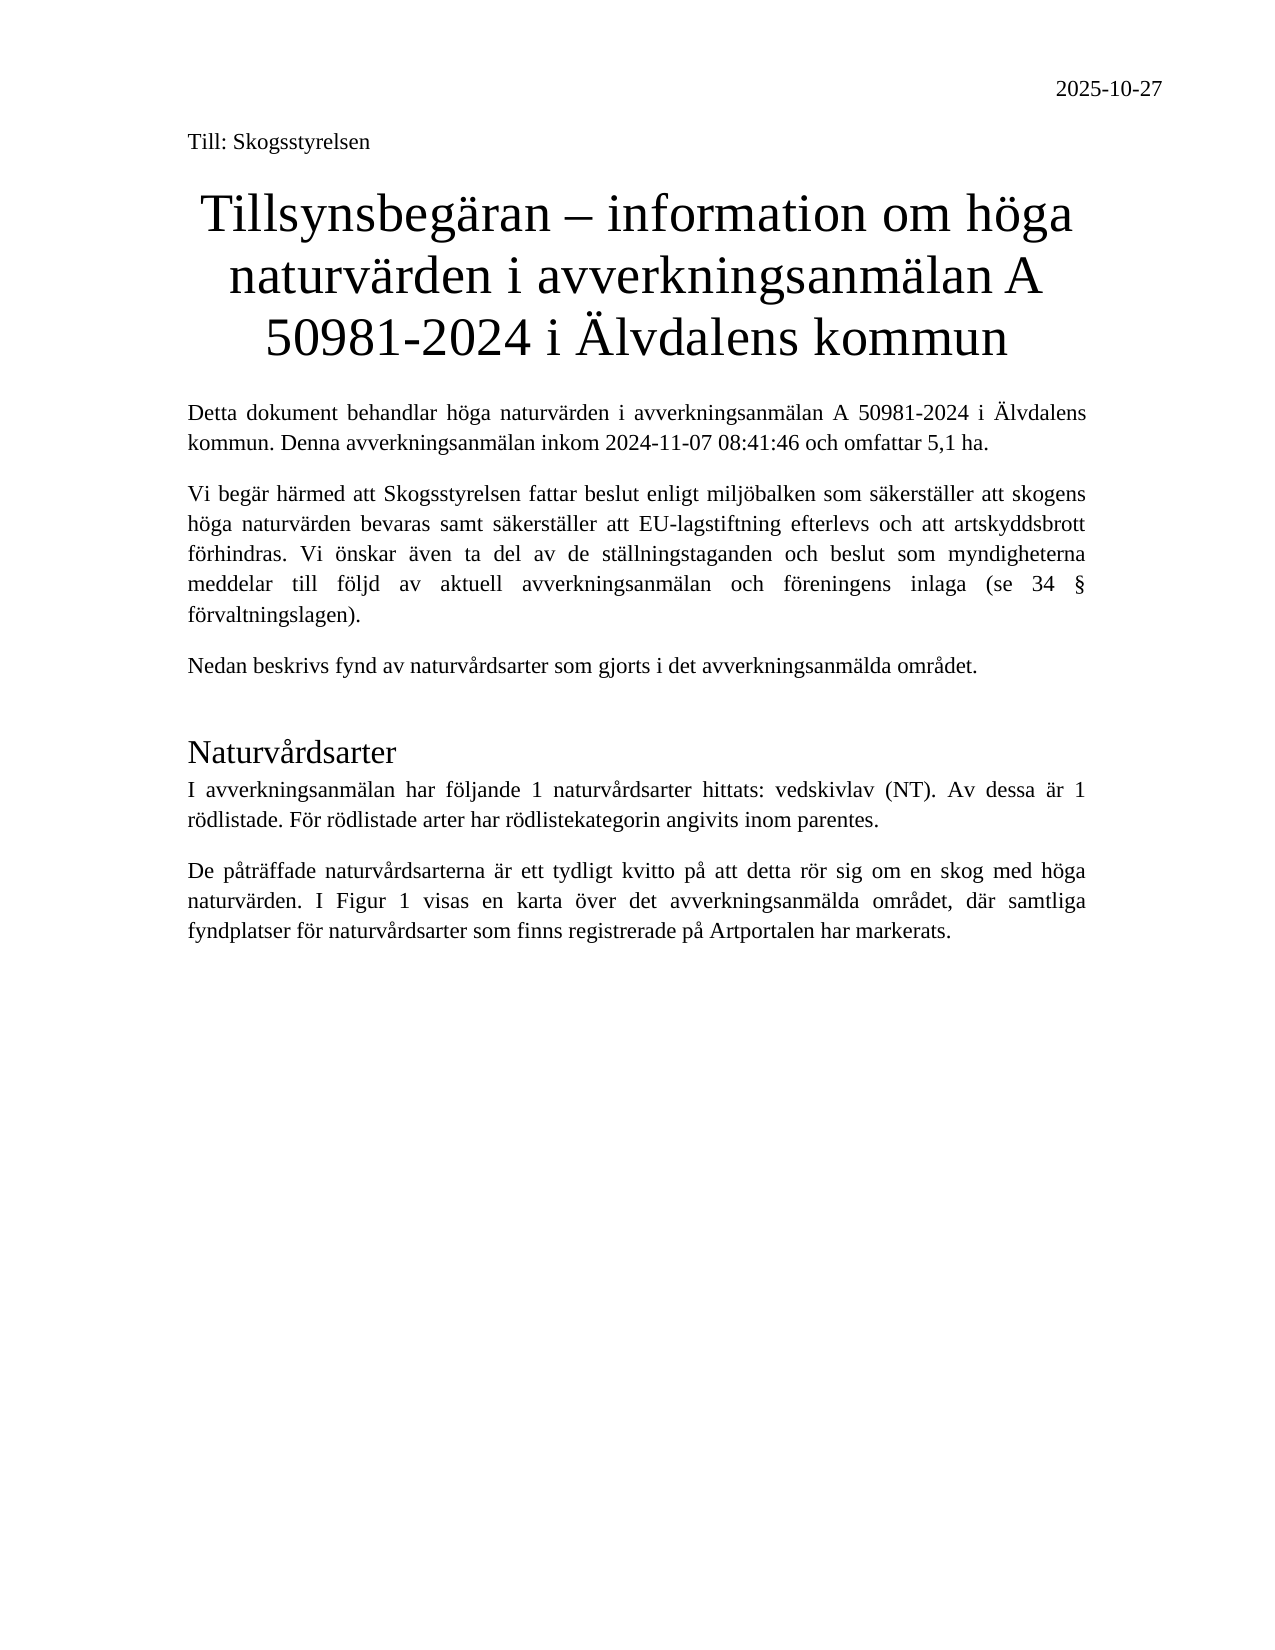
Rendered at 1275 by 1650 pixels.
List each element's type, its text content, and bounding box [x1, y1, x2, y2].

text Detta dokument behandlar höga naturvärden i avverkningsanmälan A 50981-2024 i Älvdalens kommun. Denna avverkningsanmälan inkom 2024-11-07 08:41:46 och omfattar 5,1 ha. [187, 398, 1087, 455]
text Vi begär härmed att Skogsstyrelsen fattar beslut enligt miljöbalken som säkerställer att skogens höga naturvärden bevaras samt säkerställer att EU-lagstiftning efterlevs och att artskyddsbrott förhindras. Vi önskar även ta del av de ställningstaganden och beslut som myndigheterna meddelar till följd av aktuell avverkningsanmälan och föreningens inlaga (se 34 § förvaltningslagen). [187, 480, 1087, 627]
text De påträffade naturvårdsarterna är ett tydligt kvitto på att detta rör sig om en skog med höga naturvärden. I Figur 1 visas en karta över det avverkningsanmälda området, där samtliga fyndplatser för naturvårdsarter som finns registrerade på Artportalen har markerats. [187, 857, 1087, 944]
text I avverkningsanmälan har följande 1 naturvårdsarter hittats: vedskivlav (NT). Av dessa är 1 rödlistade. För rödlistade arter har rödlistekategorin angivits inom parentes. [187, 776, 1087, 832]
subtitle Naturvårdsarter [187, 732, 1087, 770]
text Nedan beskrivs fynd av naturvårdsarter som gjorts i det avverkningsanmälda området. [187, 652, 1087, 678]
title Tillsynsbegäran – information om höga naturvärden i avverkningsanmälan A 50981-2024 i Älvdalens kommun [187, 180, 1087, 367]
